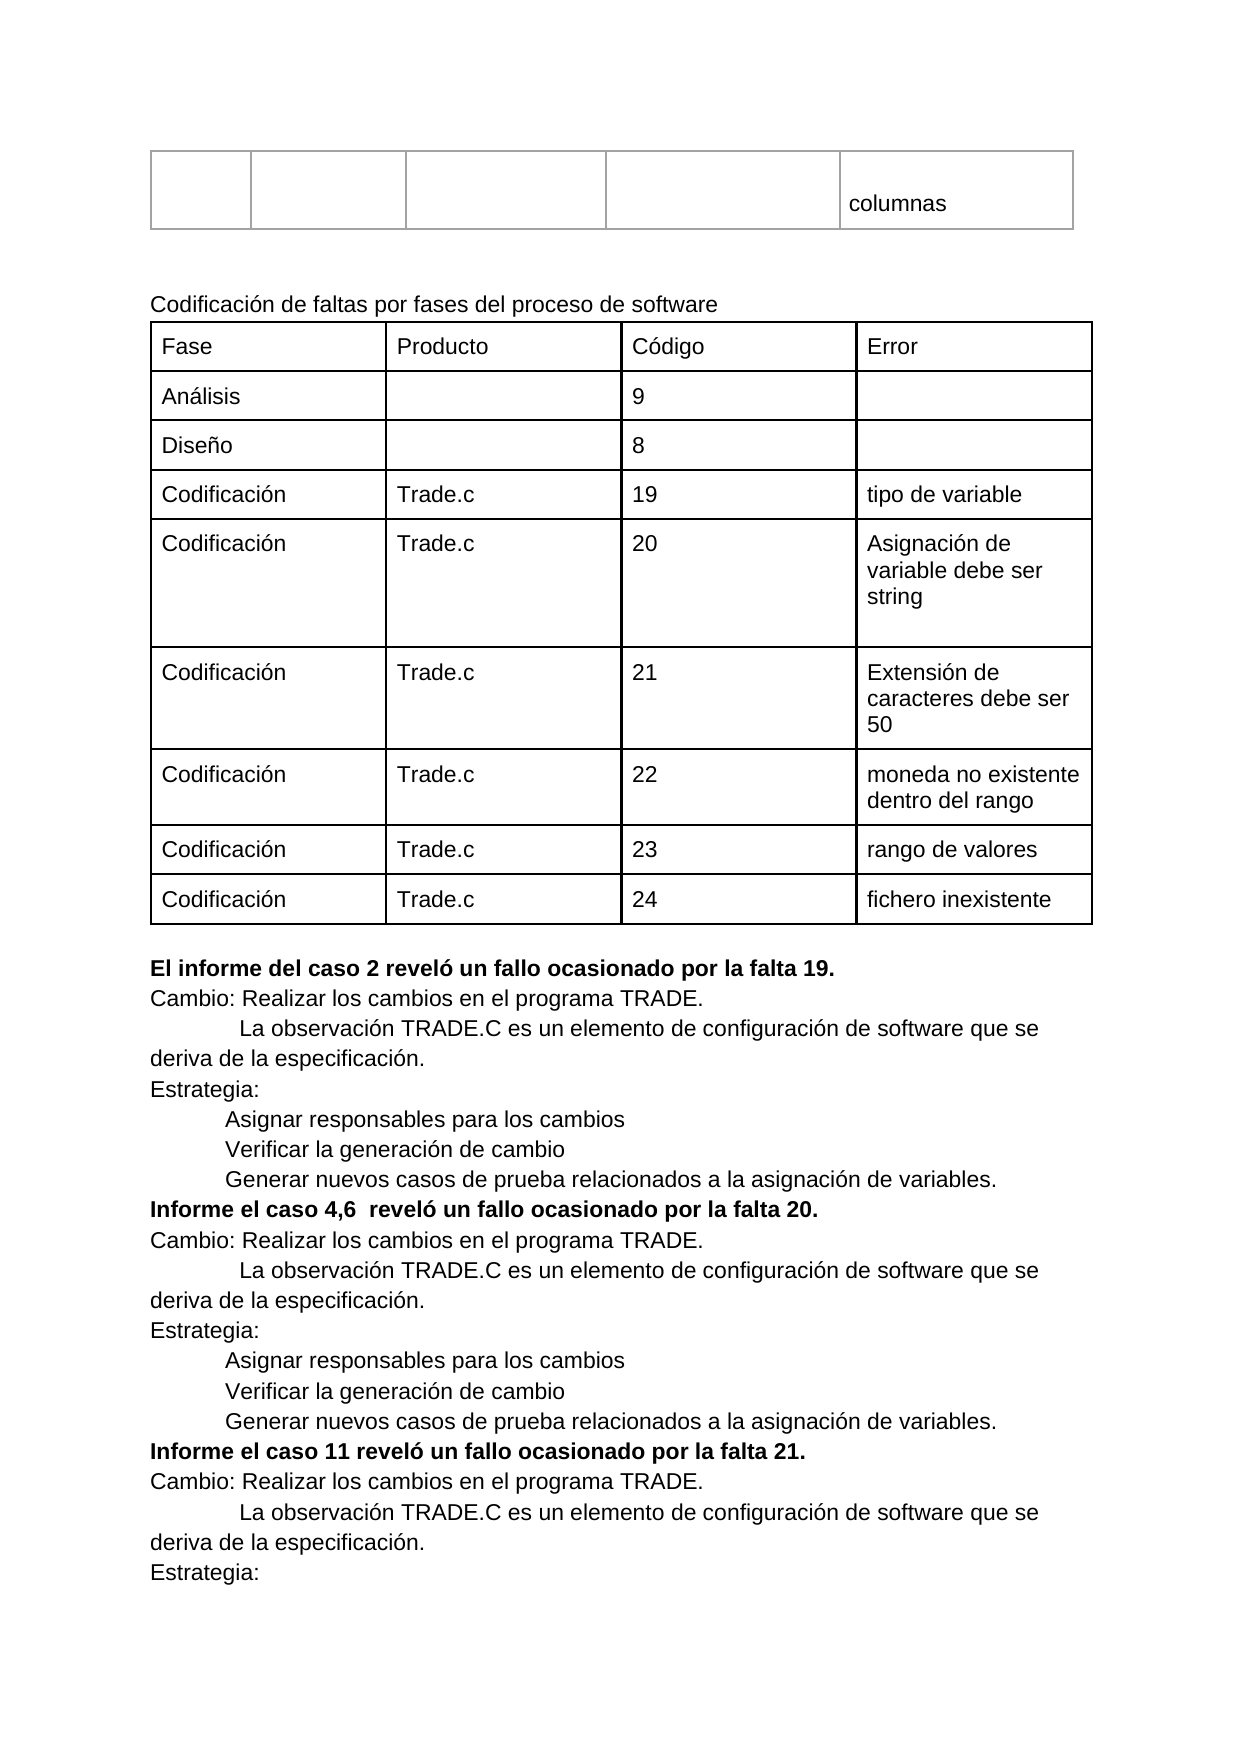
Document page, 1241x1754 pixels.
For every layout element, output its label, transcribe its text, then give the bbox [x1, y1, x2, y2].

table_cell 8 [623, 421, 855, 469]
text La observación TRADE.C es un elemento de configuración de software que se deriva de la especificación. [150, 1257, 1090, 1313]
table_cell Codificación [152, 520, 385, 646]
table_cell Trade.c [387, 750, 620, 824]
text Asignar responsables para los cambios [150, 1106, 1090, 1132]
table_cell rango de valores [858, 826, 1091, 873]
table_cell Codificación [152, 648, 385, 748]
text Generar nuevos casos de prueba relacionados a la asignación de variables. [150, 1166, 1090, 1192]
table_cell 19 [623, 471, 855, 518]
table_header Producto [387, 323, 620, 370]
table_header Código [623, 323, 855, 370]
text Informe el caso 11 reveló un fallo ocasionado por la falta 21. [150, 1438, 1090, 1464]
table_cell tipo de variable [858, 471, 1091, 518]
table_cell 24 [623, 875, 855, 922]
text Generar nuevos casos de prueba relacionados a la asignación de variables. [150, 1408, 1090, 1434]
table_header 10 [152, 152, 250, 228]
text Codificación de faltas por fases del proceso de software [150, 291, 1090, 317]
table_cell 20 [623, 520, 855, 646]
table_cell [387, 421, 620, 469]
table_cell fichero inexistente [858, 875, 1091, 922]
table_cell Diseño [152, 421, 385, 469]
table_cell 23 [623, 826, 855, 873]
table_cell Análisis [152, 372, 385, 419]
table_cell [858, 372, 1091, 419]
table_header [607, 152, 839, 228]
table_cell Extensión de caracteres debe ser 50 [858, 648, 1091, 748]
table_cell Trade.c [387, 648, 620, 748]
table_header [841, 152, 1072, 228]
text Verificar la generación de cambio [150, 1136, 1090, 1162]
text Cambio: Realizar los cambios en el programa TRADE. [150, 985, 1090, 1011]
text Estrategia: [150, 1317, 1090, 1343]
text Verificar la generación de cambio [150, 1378, 1090, 1404]
table_cell Codificación [152, 826, 385, 873]
table_header Error [858, 323, 1091, 370]
table_cell 21 [623, 648, 855, 748]
text Asignar responsables para los cambios [150, 1347, 1090, 1374]
table_cell Codificación [152, 750, 385, 824]
table_cell Trade.c [387, 471, 620, 518]
text La observación TRADE.C es un elemento de configuración de software que se deriva de la especificación. [150, 1015, 1090, 1072]
table_cell [858, 421, 1091, 469]
table_header 2,3 [252, 152, 405, 228]
text Informe el caso 4,6 reveló un fallo ocasionado por la falta 20. [150, 1196, 1090, 1223]
table_cell Trade.c [387, 826, 620, 873]
table_cell Asignación de variable debe ser string [858, 520, 1091, 646]
text Estrategia: [150, 1076, 1090, 1102]
table_cell Codificación [152, 875, 385, 922]
table_cell Codificación [152, 471, 385, 518]
table_cell Trade.c [387, 875, 620, 922]
table_cell 22 [623, 750, 855, 824]
table_cell moneda no existente dentro del rango [858, 750, 1091, 824]
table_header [407, 152, 605, 228]
text Cambio: Realizar los cambios en el programa TRADE. [150, 1227, 1090, 1253]
table_cell [387, 372, 620, 419]
table_header Fase [152, 323, 385, 370]
text Estrategia: [150, 1559, 1090, 1585]
text El informe del caso 2 reveló un fallo ocasionado por la falta 19. [150, 955, 1090, 981]
table_cell 9 [623, 372, 855, 419]
table_cell Trade.c [387, 520, 620, 646]
text La observación TRADE.C es un elemento de configuración de software que se deriva de la especificación. [150, 1498, 1090, 1555]
text Cambio: Realizar los cambios en el programa TRADE. [150, 1468, 1090, 1494]
